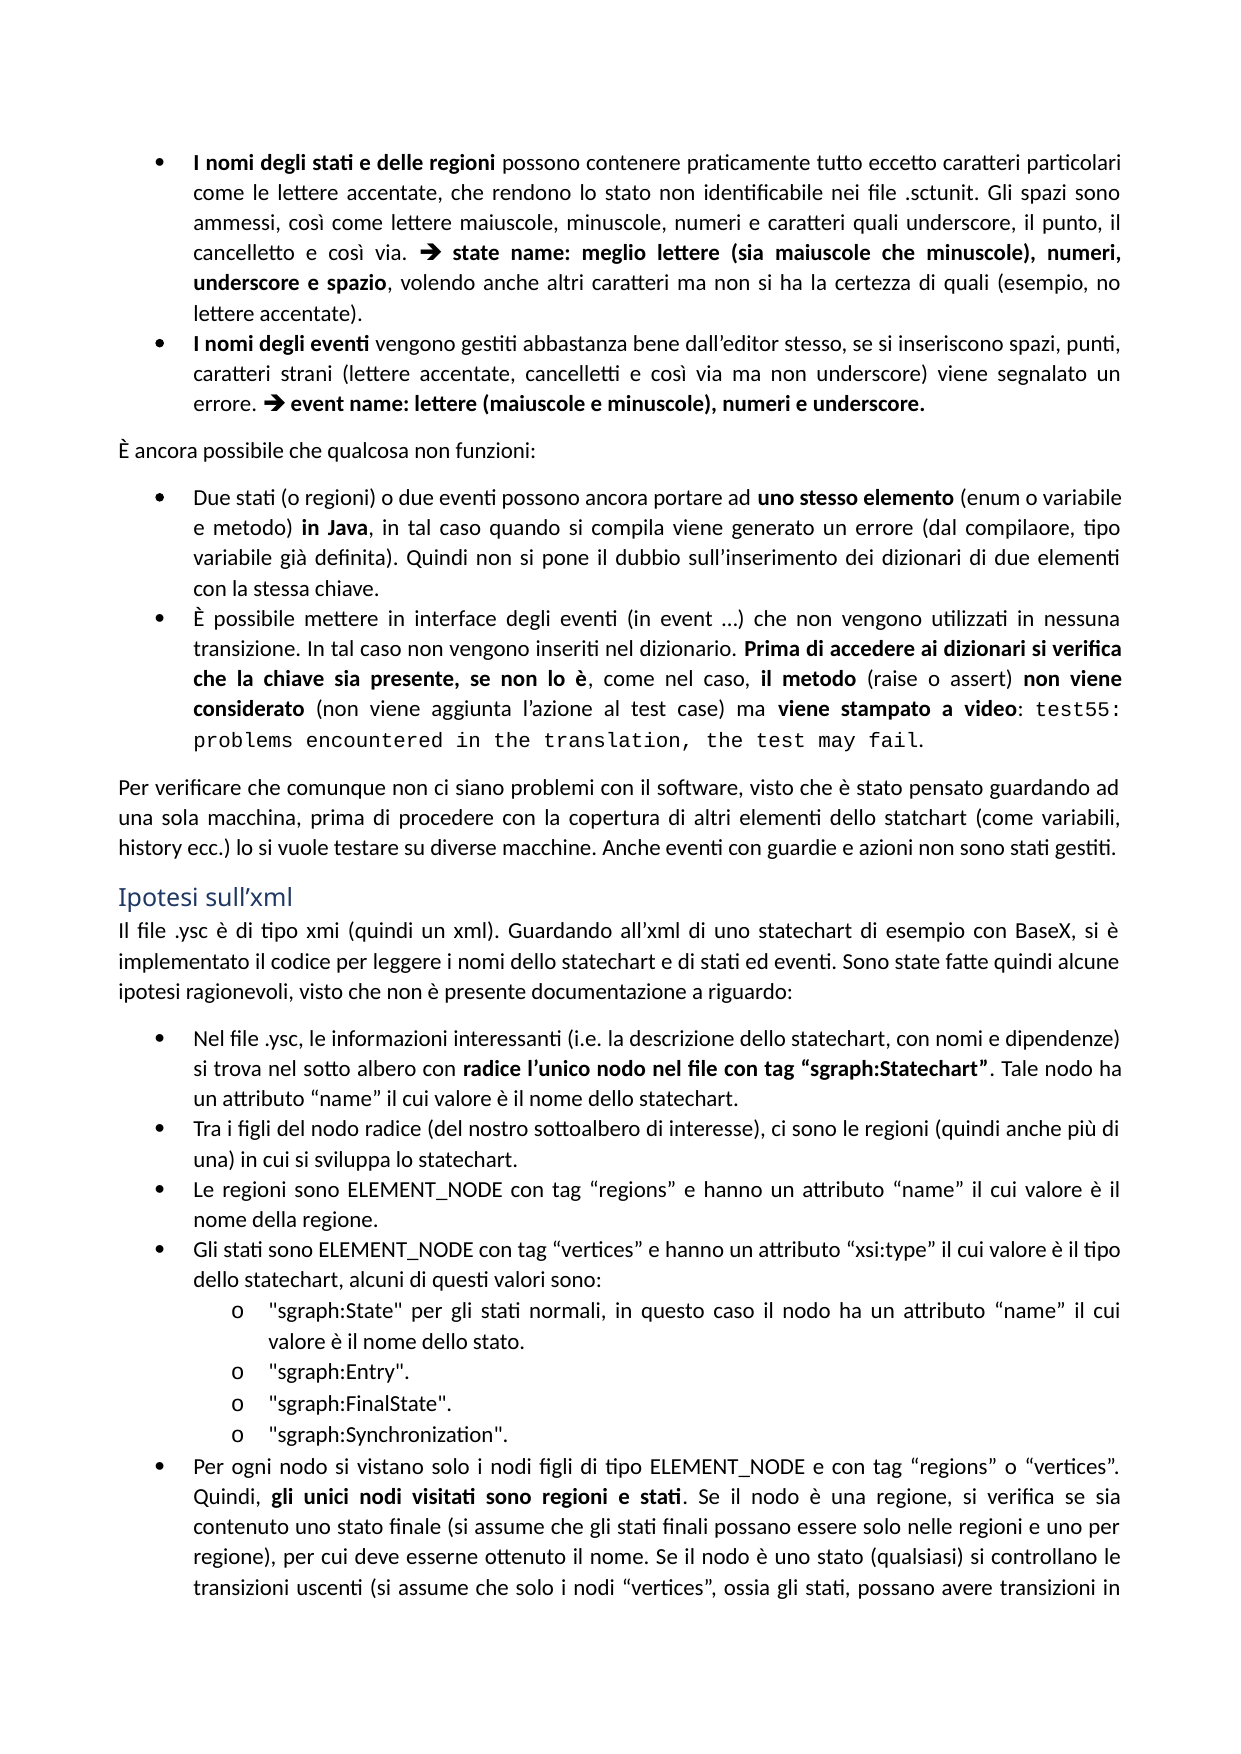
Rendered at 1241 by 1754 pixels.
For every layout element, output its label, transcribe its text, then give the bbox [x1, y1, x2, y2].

list Tra i figli del nodo radice (del nostro sottoalbero di interesse), ci sono le regioni (quindi anche più di una) in cui si sviluppa lo statechart. [156, 1114, 1122, 1173]
list "sgraph:Synchronization". [231, 1420, 1122, 1449]
text È ancora possibile che qualcosa non funzioni: [118, 436, 1122, 464]
list Gli stati sono ELEMENT_NODE con tag “vertices” e hanno un attributo “xsi:type” il cui valore è il tipo dello statechart, alcuni di questi valori sono: [156, 1235, 1122, 1294]
list Nel file .ysc, le informazioni interessanti (i.e. la descrizione dello statechart, con nomi e dipendenze) si trova nel sotto albero con radice l’unico nodo nel file con tag “sgraph:Statechart”. Tale nodo ha un attributo “name” il cui valore è il nome dello statechart. [156, 1024, 1122, 1112]
list È possibile mettere in interface degli eventi (in event …) che non vengono utilizzati in nessuna transizione. In tal caso non vengono inseriti nel dizionario. Prima di accedere ai dizionari si verifica che la chiave sia presente, se non lo è, come nel caso, il metodo (raise o assert) non viene considerato (non viene aggiunta l’azione al test case) ma viene stampato a video: test55: problems encountered in the translation, the test may fail. [156, 604, 1122, 754]
list "sgraph:FinalState". [231, 1389, 1122, 1418]
list "sgraph:Entry". [231, 1357, 1122, 1387]
list I nomi degli eventi vengono gestiti abbastanza bene dall’editor stesso, se si inseriscono spazi, punti, caratteri strani (lettere accentate, cancelletti e così via ma non underscore) viene segnalato un errore. event name: lettere (maiuscole e minuscole), numeri e underscore. [156, 329, 1122, 417]
list "sgraph:State" per gli stati normali, in questo caso il nodo ha un attributo “name” il cui valore è il nome dello stato. [231, 1296, 1122, 1355]
list Le regioni sono ELEMENT_NODE con tag “regions” e hanno un attributo “name” il cui valore è il nome della regione. [156, 1175, 1122, 1233]
text Per verificare che comunque non ci siano problemi con il software, visto che è stato pensato guardando ad una sola macchina, prima di procedere con la copertura di altri elementi dello statchart (come variabili, history ecc.) lo si vuole testare su diverse macchine. Anche eventi con guardie e azioni non sono stati gestiti. [118, 773, 1122, 861]
subtitle Ipotesi sull’xml [118, 880, 1122, 914]
text Il file .ysc è di tipo xmi (quindi un xml). Guardando all’xml di uno statechart di esempio con BaseX, si è implementato il codice per leggere i nomi dello statechart e di stati ed eventi. Sono state fatte quindi alcune ipotesi ragionevoli, visto che non è presente documentazione a riguardo: [118, 917, 1122, 1005]
list Due stati (o regioni) o due eventi possono ancora portare ad uno stesso elemento (enum o variabile e metodo) in Java, in tal caso quando si compila viene generato un errore (dal compilaore, tipo variabile già definita). Quindi non si pone il dubbio sull’inserimento dei dizionari di due elementi con la stessa chiave. [156, 483, 1122, 602]
list I nomi degli stati e delle regioni possono contenere praticamente tutto eccetto caratteri particolari come le lettere accentate, che rendono lo stato non identificabile nei file .sctunit. Gli spazi sono ammessi, così come lettere maiuscole, minuscole, numeri e caratteri quali underscore, il punto, il cancelletto e così via. state name: meglio lettere (sia maiuscole che minuscole), numeri, underscore e spazio, volendo anche altri caratteri ma non si ha la certezza di quali (esempio, no lettere accentate). [156, 148, 1122, 327]
